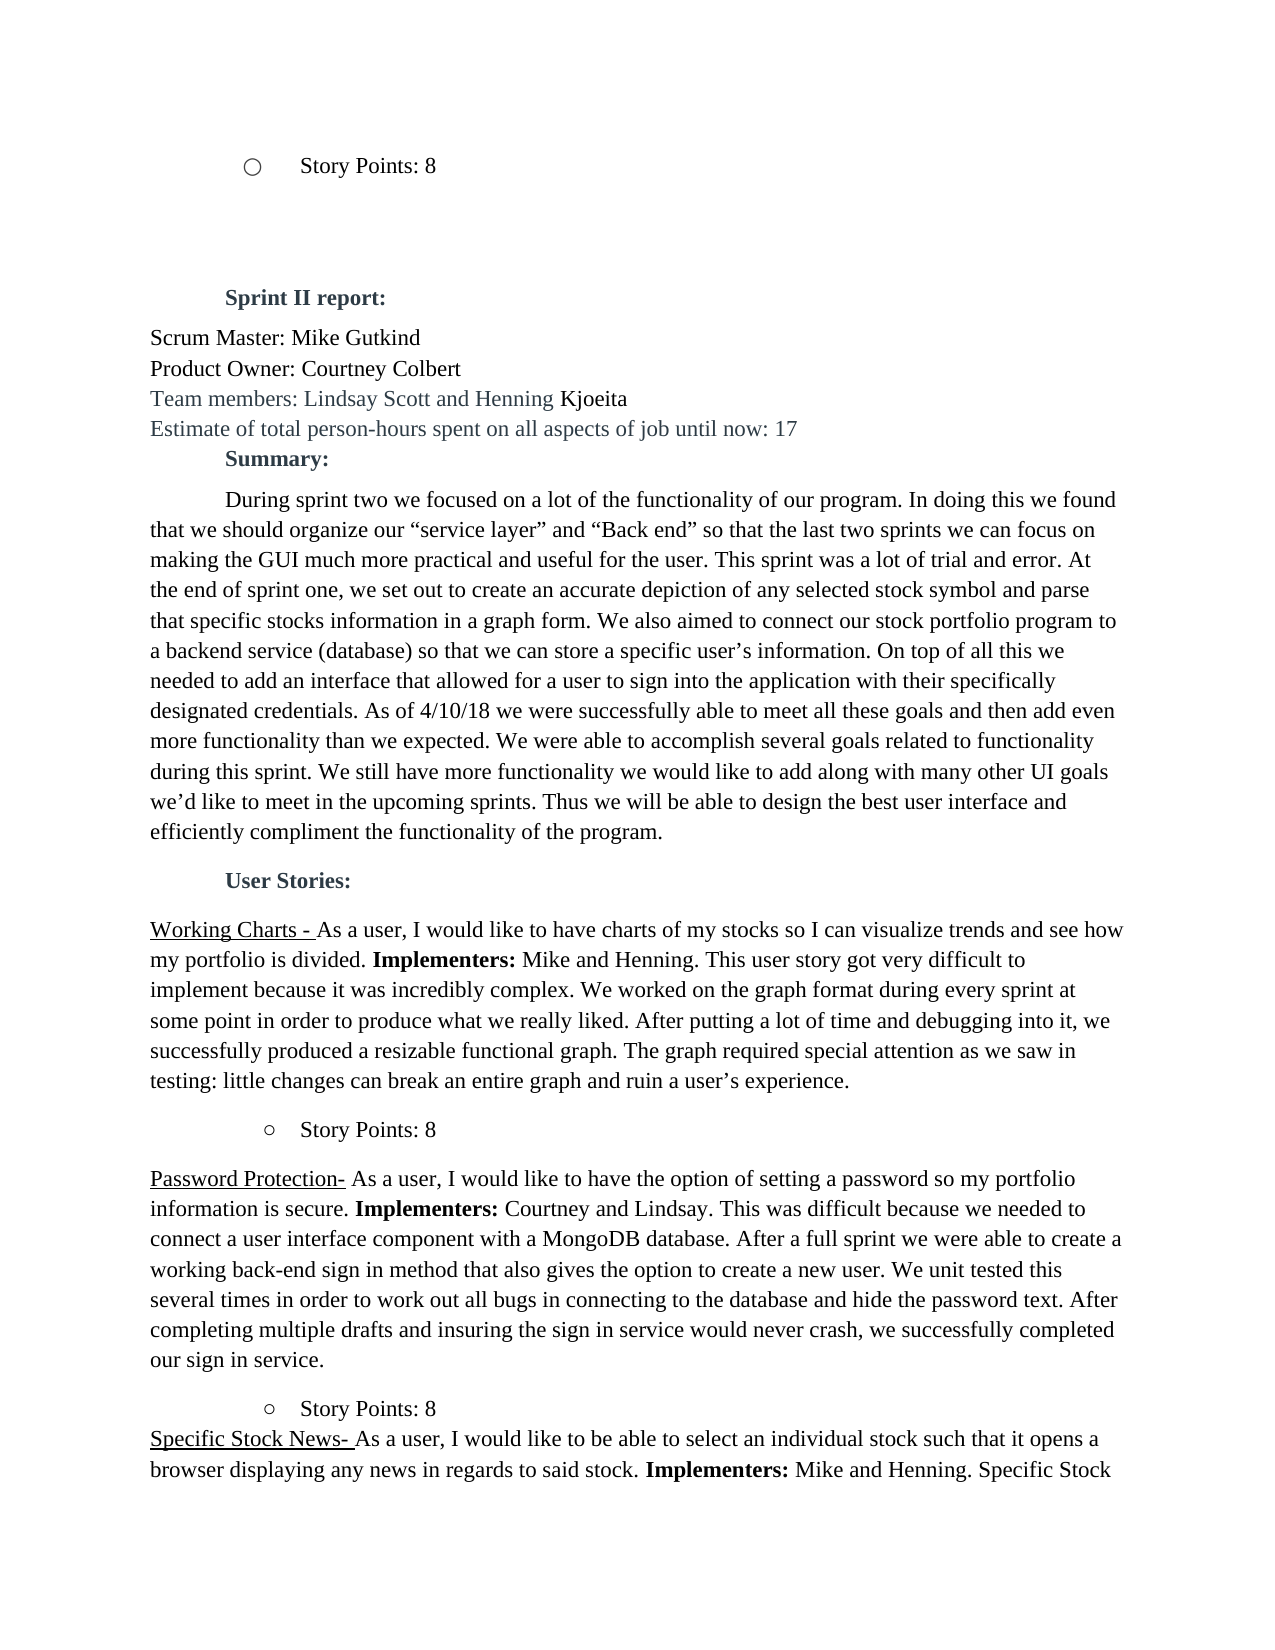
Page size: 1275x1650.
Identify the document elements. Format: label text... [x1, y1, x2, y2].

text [150, 1426, 1125, 1482]
text User Stories: [150, 867, 1125, 893]
text Working Charts - As a user, I would like to have charts of my stocks so I can visualize trends and see how my portfolio is divided. Implementers: Mike and Henning. This user story got very difficult to implement because it was incredibly complex. We worked on the graph format during every sprint at some point in order to produce what we really liked. After putting a lot of time and debugging into it, we successfully produced a resizable functional graph. The graph required special attention as we saw in testing: little changes can break an entire graph and ruin a user’s experience. [150, 916, 1125, 1093]
text Estimate of total person-hours spent on all aspects of job until now: 17 [150, 415, 1125, 441]
text During sprint two we focused on a lot of the functionality of our program. In doing this we found that we should organize our “service layer” and “Back end” so that the last two sprints we can focus on making the GUI much more practical and useful for the user. This sprint was a lot of trial and error. At the end of sprint one, we set out to create an accurate depiction of any selected stock symbol and parse that specific stocks information in a graph form. We also aimed to connect our stock portfolio program to a backend service (database) so that we can store a specific user’s information. On top of all this we needed to add an interface that allowed for a user to sign into the application with their specifically designated credentials. As of 4/10/18 we were successfully able to meet all these goals and then add even more functionality than we expected. We were able to accomplish several goals related to functionality during this sprint. We still have more functionality we would like to add along with many other UI goals we’d like to meet in the upcoming sprints. Thus we will be able to design the best user interface and efficiently compliment the functionality of the program. [150, 486, 1125, 844]
text Team members: Lindsay Scott and Henning Kjoeita [150, 385, 1125, 411]
text Product Owner: Courtney Colbert [150, 355, 1125, 381]
list Story Points: 8 [262, 1116, 1125, 1142]
list Story Points: 8 [262, 1395, 1125, 1422]
text Summary: [150, 445, 1125, 472]
text Sprint II report: [150, 284, 1125, 310]
list Story Points: 8 [262, 150, 1125, 181]
text Scrum Master: Mike Gutkind [150, 324, 1125, 351]
text Password Protection- As a user, I would like to have the option of setting a password so my portfolio information is secure. Implementers: Courtney and Lindsay. This was difficult because we needed to connect a user interface component with a MongoDB database. After a full sprint we were able to create a working back-end sign in method that also gives the option to create a new user. We unit tested this several times in order to work out all bugs in connecting to the database and hide the password text. After completing multiple drafts and insuring the sign in service would never crash, we successfully completed our sign in service. [150, 1165, 1125, 1373]
